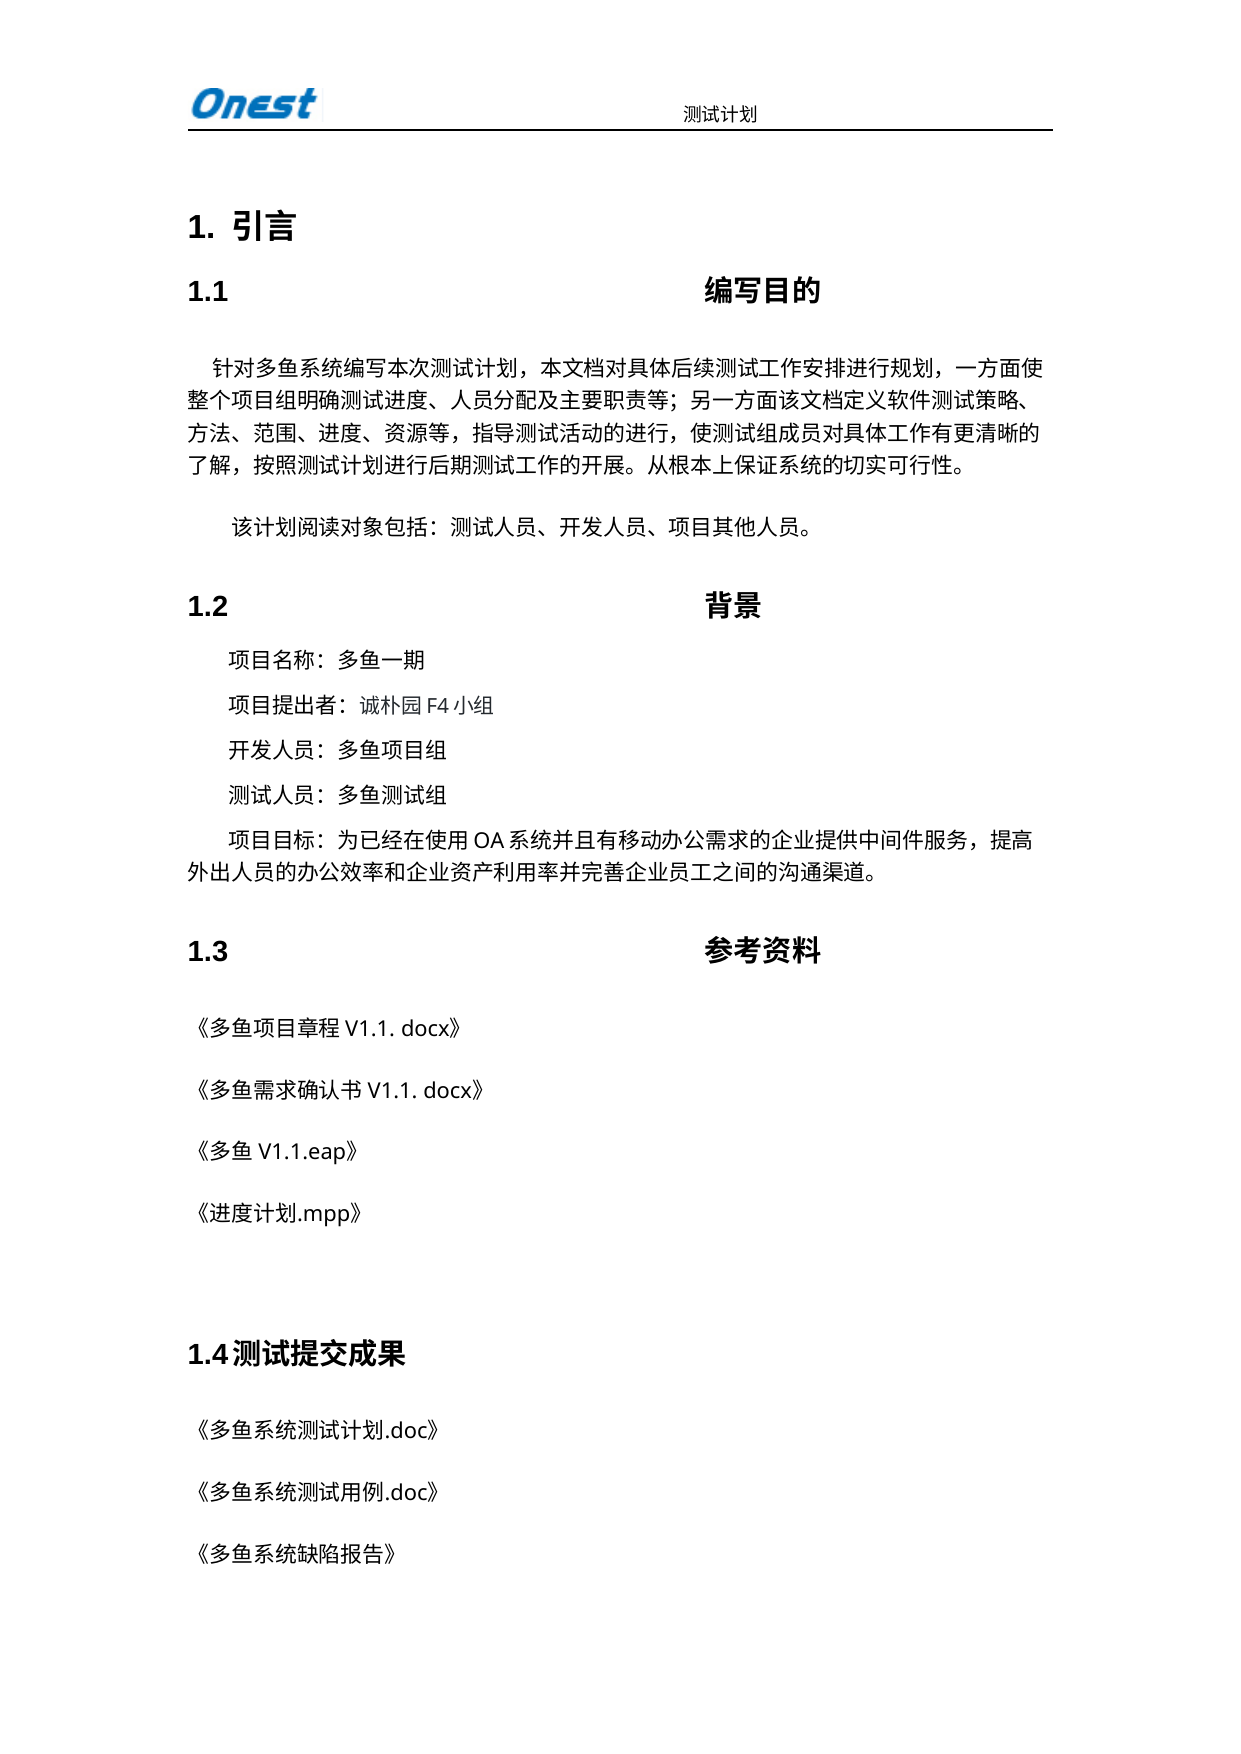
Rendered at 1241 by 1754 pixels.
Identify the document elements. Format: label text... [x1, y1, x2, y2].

text 《多鱼系统缺陷报告》 [187, 1537, 1053, 1569]
picture [187, 88, 324, 122]
text 《多鱼项目章程V1.1. docx》 [187, 1011, 1053, 1043]
text 开发人员：多鱼项目组 [187, 732, 1053, 765]
subtitle 引言 [187, 191, 1053, 256]
subtitle 编写目的 [187, 256, 1053, 321]
subtitle 参考资料 [187, 917, 1053, 982]
subtitle 测试提交成果 [187, 1319, 1053, 1384]
text 项目目标：为已经在使用OA系统并且有移动办公需求的企业提供中间件服务，提高外出人员的办公效率和企业资产利用率并完善企业员工之间的沟通渠道。 [187, 822, 1053, 887]
subtitle 背景 [187, 571, 1053, 636]
text 测试人员：多鱼测试组 [187, 777, 1053, 810]
text 项目提出者：诚朴园F4小组 [187, 687, 1053, 720]
text 针对多鱼系统编写本次测试计划，本文档对具体后续测试工作安排进行规划，一方面使整个项目组明确测试进度、人员分配及主要职责等；另一方面该文档定义软件测试策略、方法、范围、进度、资源等，指导测试活动的进行，使测试组成员对具体工作有更清晰的了解，按照测试计划进行后期测试工作的开展。从根本上保证系统的切实可行性。 [187, 350, 1053, 480]
text 《多鱼 V1.1.eap》 [187, 1134, 1053, 1167]
text 《多鱼系统测试用例.doc》 [187, 1475, 1053, 1507]
text 项目名称：多鱼一期 [187, 642, 1053, 675]
text 《多鱼需求确认书 V1.1. docx》 [187, 1072, 1053, 1105]
text 该计划阅读对象包括：测试人员、开发人员、项目其他人员。 [187, 509, 1053, 542]
text 《多鱼系统测试计划.doc》 [187, 1413, 1053, 1446]
text 《进度计划.mpp》 [187, 1196, 1053, 1228]
